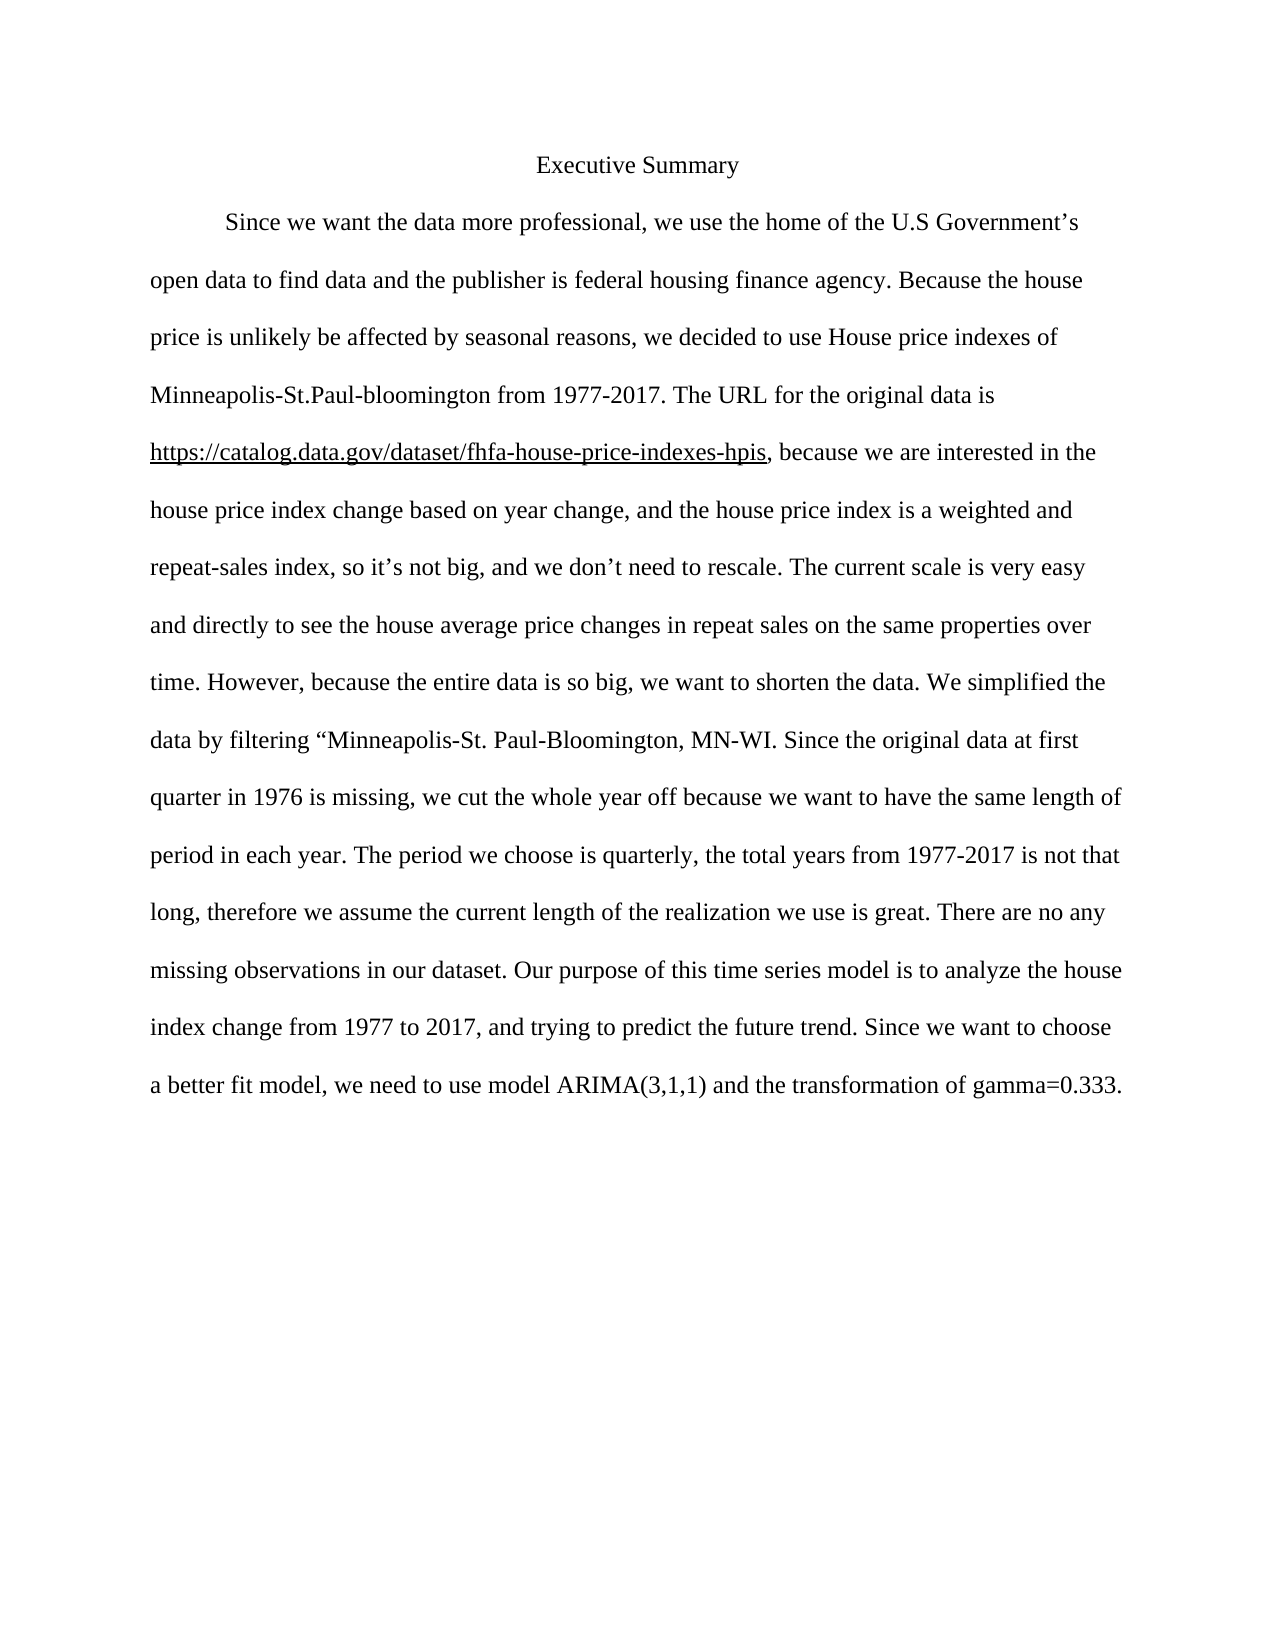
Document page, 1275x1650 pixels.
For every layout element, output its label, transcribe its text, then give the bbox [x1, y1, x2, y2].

text Since we want the data more professional, we use the home of the U.S Government’s open data to find data and the publisher is federal housing finance agency. Because the house price is unlikely be affected by seasonal reasons, we decided to use House price indexes of Minneapolis-St.Paul-bloomington from 1977-2017. The URL for the original data is https://catalog.data.gov/dataset/fhfa-house-price-indexes-hpis, because we are interested in the house price index change based on year change, and the house price index is a weighted and repeat-sales index, so it’s not big, and we don’t need to rescale. The current scale is very easy and directly to see the house average price changes in repeat sales on the same properties over time. However, because the entire data is so big, we want to shorten the data. We simplified the data by filtering “Minneapolis-St. Paul-Bloomington, MN-WI. Since the original data at first quarter in 1976 is missing, we cut the whole year off because we want to have the same length of period in each year. The period we choose is quarterly, the total years from 1977-2017 is not that long, therefore we assume the current length of the realization we use is great. There are no any missing observations in our dataset. Our purpose of this time series model is to analyze the house index change from 1977 to 2017, and trying to predict the future trend. Since we want to choose a better fit model, we need to use model ARIMA(3,1,1) and the transformation of gamma=0.333. [150, 207, 1125, 1099]
text Executive Summary [150, 150, 1125, 179]
